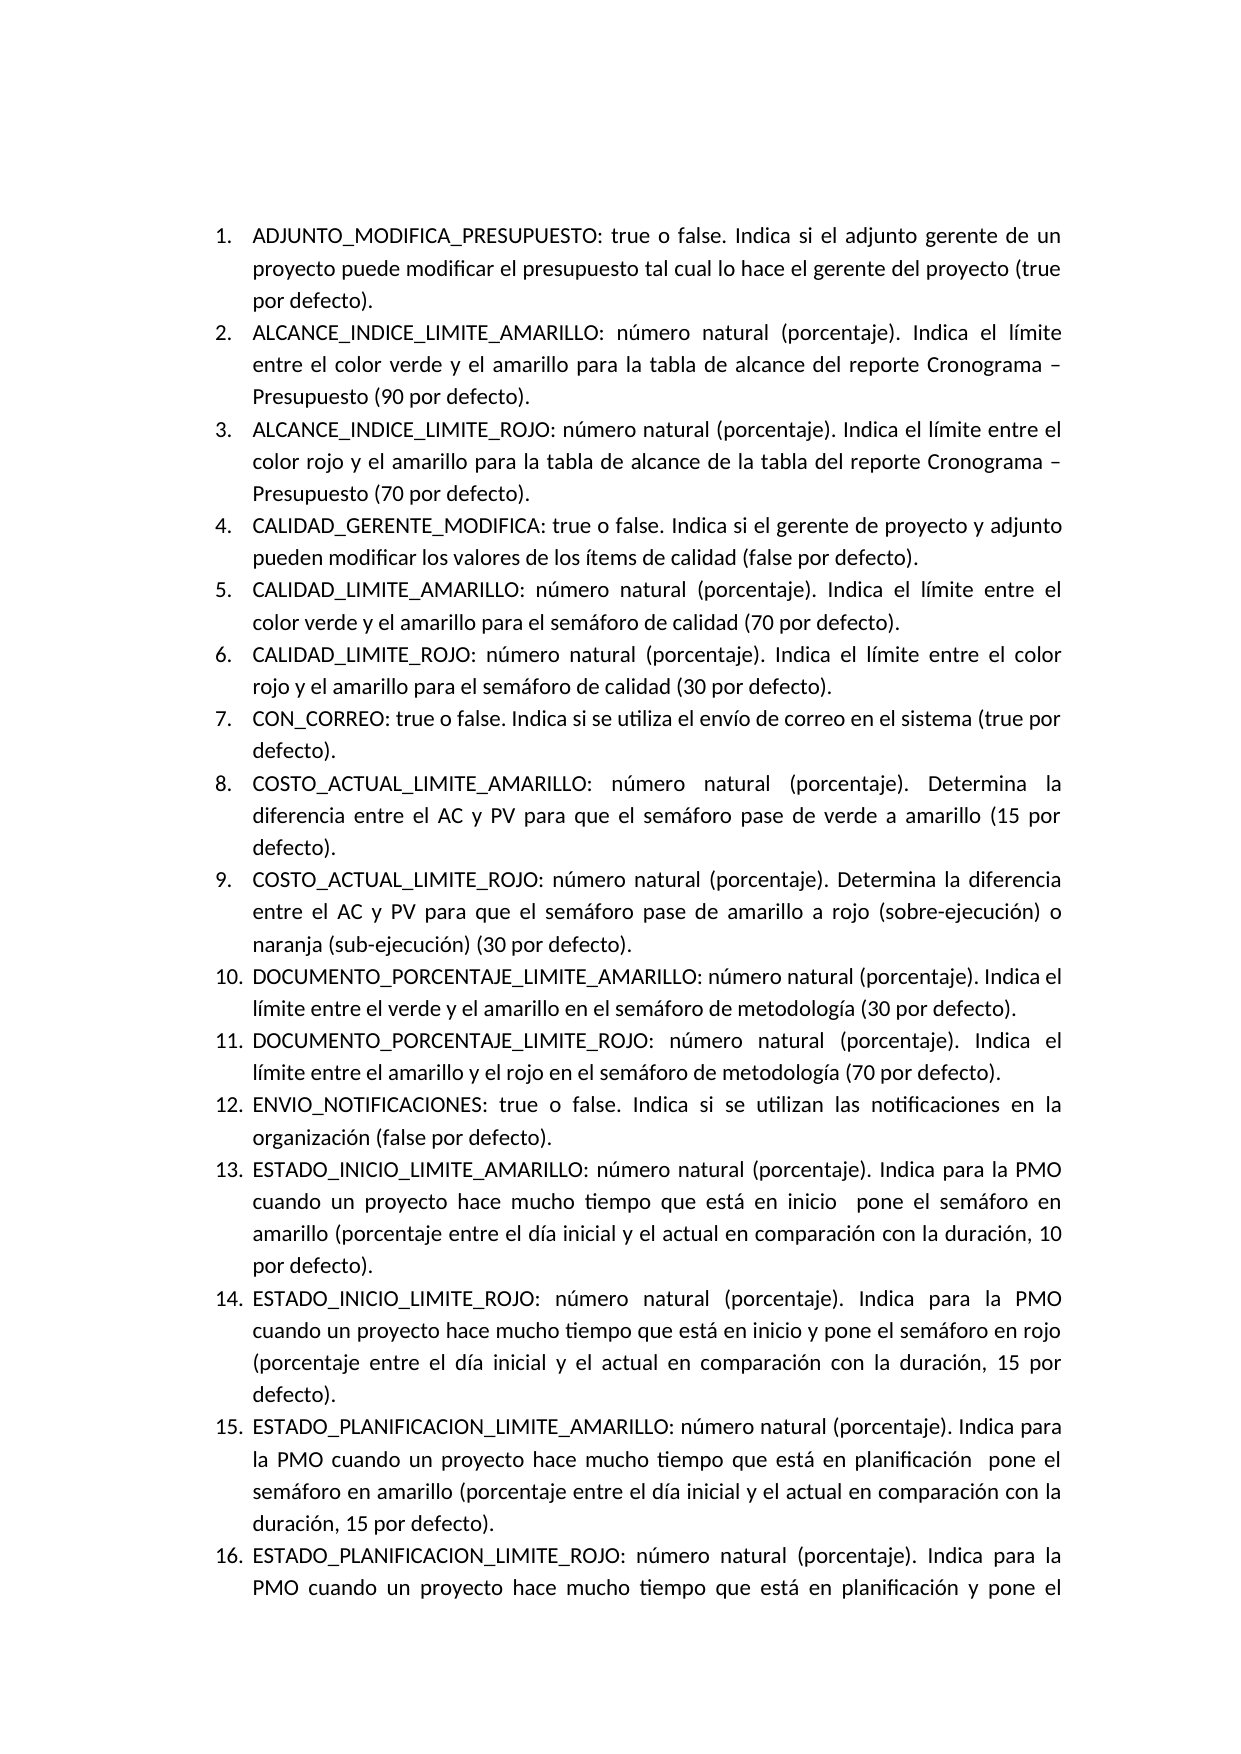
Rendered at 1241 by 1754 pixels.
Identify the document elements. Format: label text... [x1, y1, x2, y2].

list CALIDAD_GERENTE_MODIFICA: true o false. Indica si el gerente de proyecto y adjunto pueden modificar los valores de los ítems de calidad (false por defecto). [215, 511, 1063, 571]
list ALCANCE_INDICE_LIMITE_AMARILLO: número natural (porcentaje). Indica el límite entre el color verde y el amarillo para la tabla de alcance del reporte Cronograma – Presupuesto (90 por defecto). [215, 318, 1063, 411]
list ESTADO_INICIO_LIMITE_ROJO: número natural (porcentaje). Indica para la PMO cuando un proyecto hace mucho tiempo que está en inicio y pone el semáforo en rojo (porcentaje entre el día inicial y el actual en comparación con la duración, 15 por defecto). [215, 1284, 1063, 1408]
list ALCANCE_INDICE_LIMITE_ROJO: número natural (porcentaje). Indica el límite entre el color rojo y el amarillo para la tabla de alcance de la tabla del reporte Cronograma – Presupuesto (70 por defecto). [215, 415, 1063, 507]
list DOCUMENTO_PORCENTAJE_LIMITE_AMARILLO: número natural (porcentaje). Indica el límite entre el verde y el amarillo en el semáforo de metodología (30 por defecto). [215, 962, 1063, 1022]
list ENVIO_NOTIFICACIONES: true o false. Indica si se utilizan las notificaciones en la organización (false por defecto). [215, 1091, 1063, 1151]
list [215, 1541, 1063, 1601]
list ESTADO_INICIO_LIMITE_AMARILLO: número natural (porcentaje). Indica para la PMO cuando un proyecto hace mucho tiempo que está en inicio pone el semáforo en amarillo (porcentaje entre el día inicial y el actual en comparación con la duración, 10 por defecto). [215, 1155, 1063, 1279]
list ADJUNTO_MODIFICA_PRESUPUESTO: true o false. Indica si el adjunto gerente de un proyecto puede modificar el presupuesto tal cual lo hace el gerente del proyecto (true por defecto). [215, 222, 1063, 314]
list CON_CORREO: true o false. Indica si se utiliza el envío de correo en el sistema (true por defecto). [215, 704, 1063, 764]
list CALIDAD_LIMITE_AMARILLO: número natural (porcentaje). Indica el límite entre el color verde y el amarillo para el semáforo de calidad (70 por defecto). [215, 576, 1063, 636]
list DOCUMENTO_PORCENTAJE_LIMITE_ROJO: número natural (porcentaje). Indica el límite entre el amarillo y el rojo en el semáforo de metodología (70 por defecto). [215, 1026, 1063, 1086]
list COSTO_ACTUAL_LIMITE_ROJO: número natural (porcentaje). Determina la diferencia entre el AC y PV para que el semáforo pase de amarillo a rojo (sobre-ejecución) o naranja (sub-ejecución) (30 por defecto). [215, 865, 1063, 958]
list ESTADO_PLANIFICACION_LIMITE_AMARILLO: número natural (porcentaje). Indica para la PMO cuando un proyecto hace mucho tiempo que está en planificación pone el semáforo en amarillo (porcentaje entre el día inicial y el actual en comparación con la duración, 15 por defecto). [215, 1412, 1063, 1537]
list COSTO_ACTUAL_LIMITE_AMARILLO: número natural (porcentaje). Determina la diferencia entre el AC y PV para que el semáforo pase de verde a amarillo (15 por defecto). [215, 769, 1063, 861]
list CALIDAD_LIMITE_ROJO: número natural (porcentaje). Indica el límite entre el color rojo y el amarillo para el semáforo de calidad (30 por defecto). [215, 640, 1063, 700]
